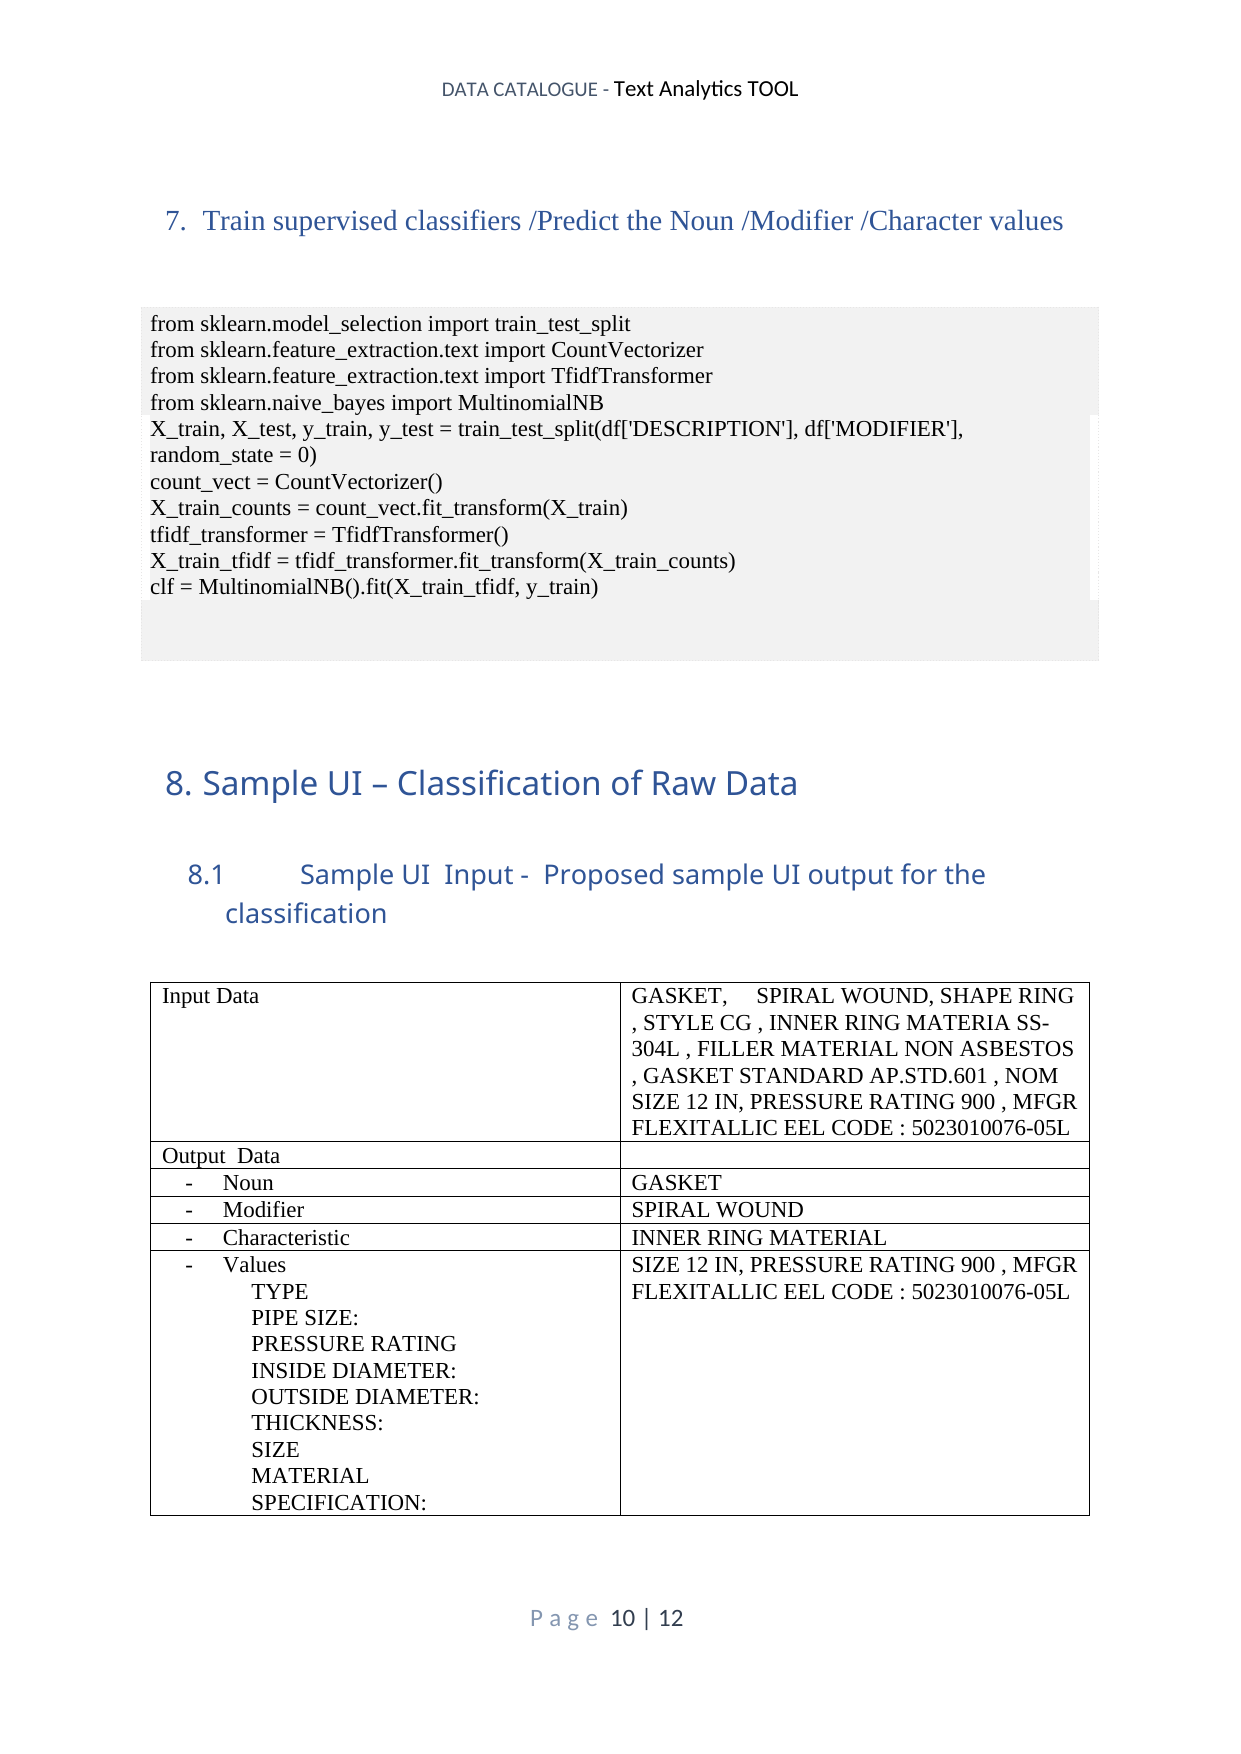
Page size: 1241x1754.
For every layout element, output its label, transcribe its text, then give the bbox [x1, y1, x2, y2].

table_cell GASKET [621, 1169, 1089, 1196]
table_cell [621, 1142, 1089, 1168]
table_cell Modifier [151, 1197, 620, 1223]
table_cell SIZE 12 IN, PRESSURE RATING 900 , MFGR FLEXITALLIC EEL CODE : 5023010076-05L [621, 1251, 1089, 1515]
table_cell Output Data [151, 1142, 620, 1168]
subtitle Sample UI – Classification of Raw Data [165, 759, 1090, 805]
table_cell SPIRAL WOUND [621, 1197, 1089, 1223]
subtitle Sample UI Input - Proposed sample UI output for the classification [187, 855, 1090, 932]
text X_train, X_test, y_train, y_test = train_test_split(df['DESCRIPTION'], df['MODIFIER'], random_state = 0) count_vect = CountVectorizer() X_train_counts = count_vect.fit_transform(X_train) tfidf_transformer = TfidfTransformer() X_train_tfidf = tfidf_transformer.fit_transform(X_train_counts) [150, 415, 1090, 573]
text clf = MultinomialNB().fit(X_train_tfidf, y_train) [150, 573, 1090, 600]
table_cell Noun [151, 1169, 620, 1196]
table_cell INNER RING MATERIAL [621, 1224, 1089, 1250]
subtitle Train supervised classifiers /Predict the Noun /Modifier /Character values [165, 203, 1090, 237]
table_cell Characteristic [151, 1224, 620, 1250]
table_header Input Data [151, 983, 620, 1141]
table_header GASKET, SPIRAL WOUND, SHAPE RING , STYLE CG , INNER RING MATERIA SS-304L , FILLER MATERIAL NON ASBESTOS , GASKET STANDARD AP.STD.601 , NOM SIZE 12 IN, PRESSURE RATING 900 , MFGR FLEXITALLIC EEL CODE : 5023010076-05L [621, 983, 1089, 1141]
table_cell Values TYPE PIPE SIZE: PRESSURE RATING INSIDE DIAMETER: OUTSIDE DIAMETER: THICKNESS: SIZE MATERIAL SPECIFICATION: [151, 1251, 620, 1515]
text from sklearn.model_selection import train_test_split from sklearn.feature_extraction.text import CountVectorizer from sklearn.feature_extraction.text import TfidfTransformer from sklearn.naive_bayes import MultinomialNB [141, 307, 1099, 415]
